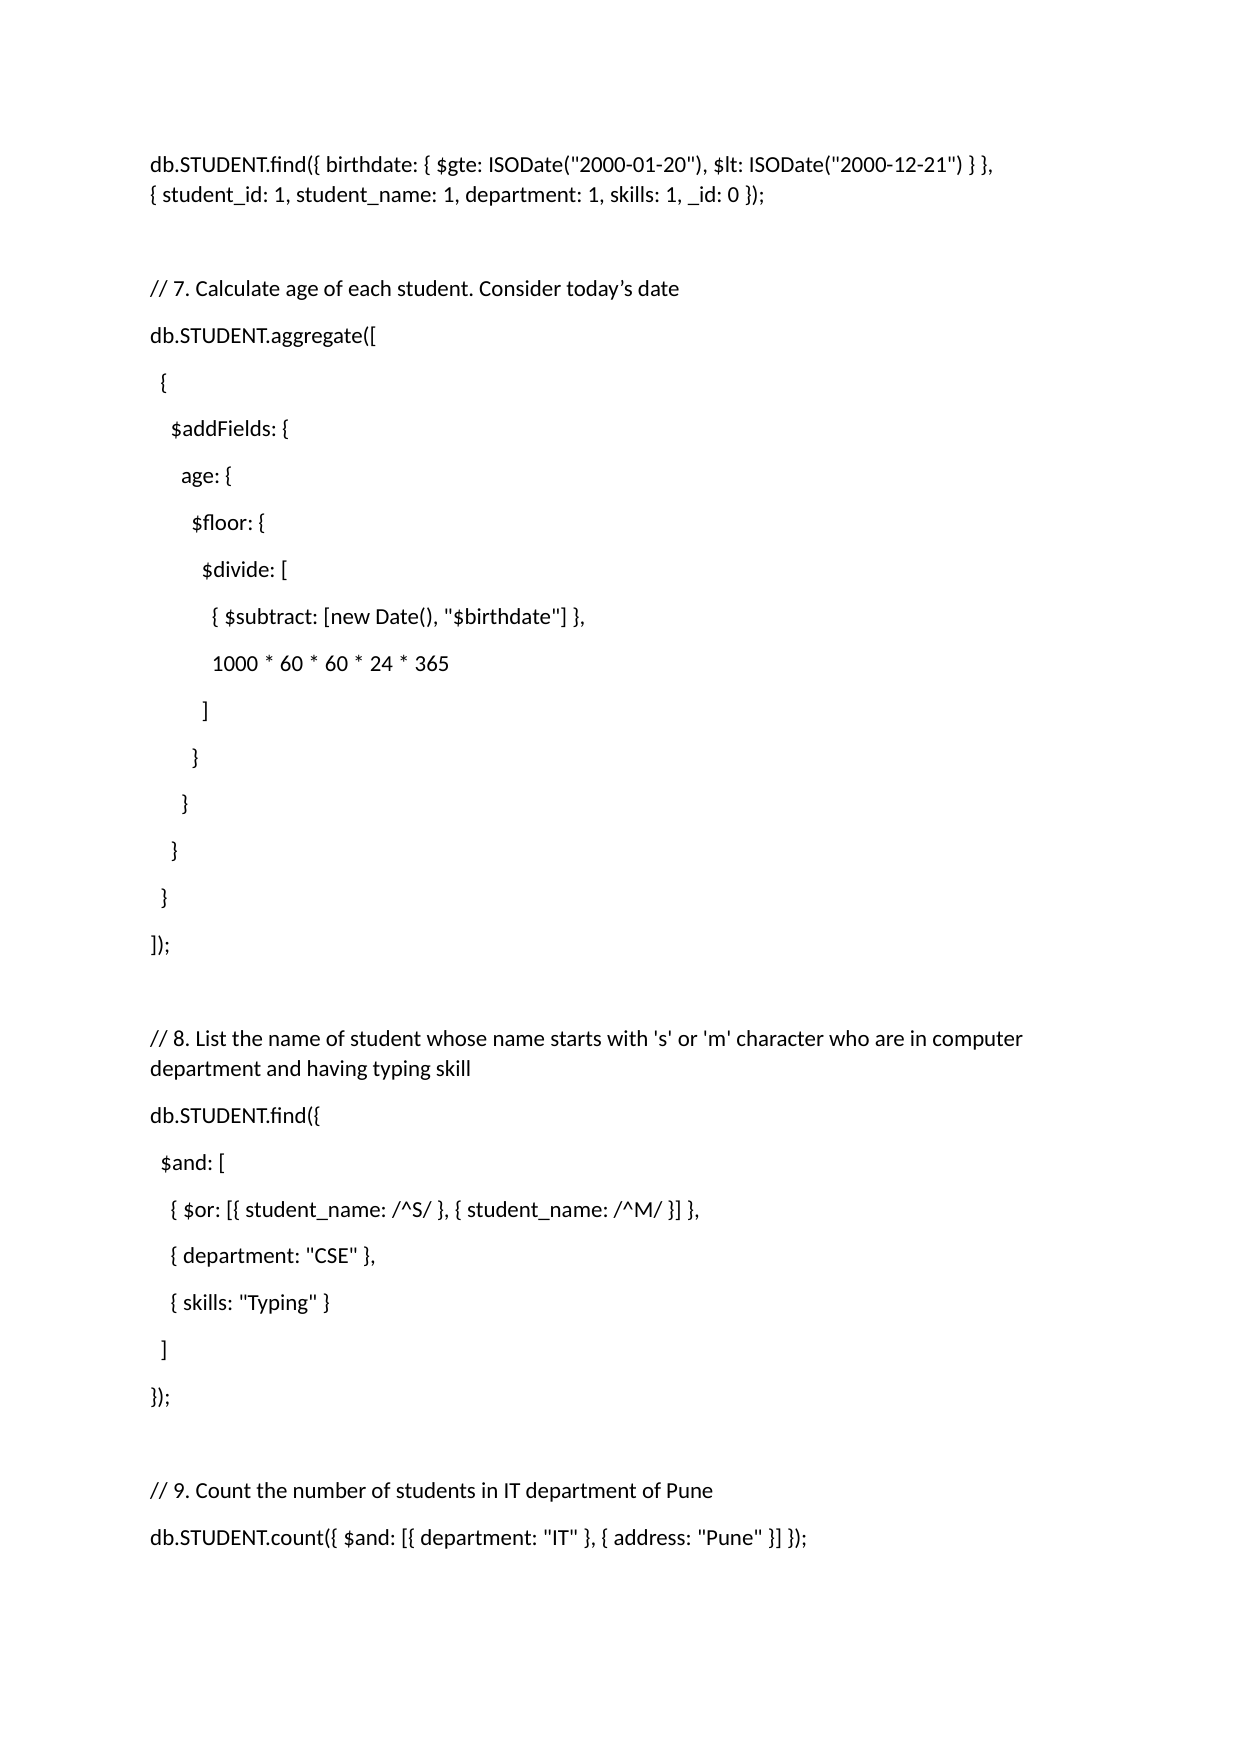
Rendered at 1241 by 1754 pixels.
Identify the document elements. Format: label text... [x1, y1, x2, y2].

text } [150, 743, 1090, 771]
text } [150, 789, 1090, 818]
text { $or: [{ student_name: /^S/ }, { student_name: /^M/ }] }, [150, 1195, 1090, 1223]
text { [150, 368, 1090, 396]
text db.STUDENT.find({ birthdate: { $gte: ISODate("2000-01-20"), $lt: ISODate("2000-12-21") } }, { student_id: 1, student_name: 1, department: 1, skills: 1, _id: 0 }); [150, 150, 1090, 208]
text { skills: "Typing" } [150, 1288, 1090, 1317]
text { department: "CSE" }, [150, 1242, 1090, 1270]
text db.STUDENT.count({ $and: [{ department: "IT" }, { address: "Pune" }] }); [150, 1523, 1090, 1551]
text 1000 * 60 * 60 * 24 * 365 [150, 649, 1090, 677]
text } [150, 836, 1090, 864]
text // 7. Calculate age of each student. Consider today’s date [150, 274, 1090, 302]
text { $subtract: [new Date(), "$birthdate"] }, [150, 602, 1090, 630]
text $floor: { [150, 508, 1090, 536]
text $divide: [ [150, 555, 1090, 583]
text age: { [150, 461, 1090, 489]
text // 8. List the name of student whose name starts with 's' or 'm' character who are in computer department and having typing skill [150, 1024, 1090, 1082]
text ]); [150, 930, 1090, 958]
text ] [150, 696, 1090, 724]
text db.STUDENT.find({ [150, 1101, 1090, 1129]
text } [150, 883, 1090, 911]
text // 9. Count the number of students in IT department of Pune [150, 1476, 1090, 1504]
text }); [150, 1382, 1090, 1410]
text $and: [ [150, 1148, 1090, 1176]
text ] [150, 1335, 1090, 1363]
text $addFields: { [150, 414, 1090, 443]
text db.STUDENT.aggregate([ [150, 321, 1090, 349]
